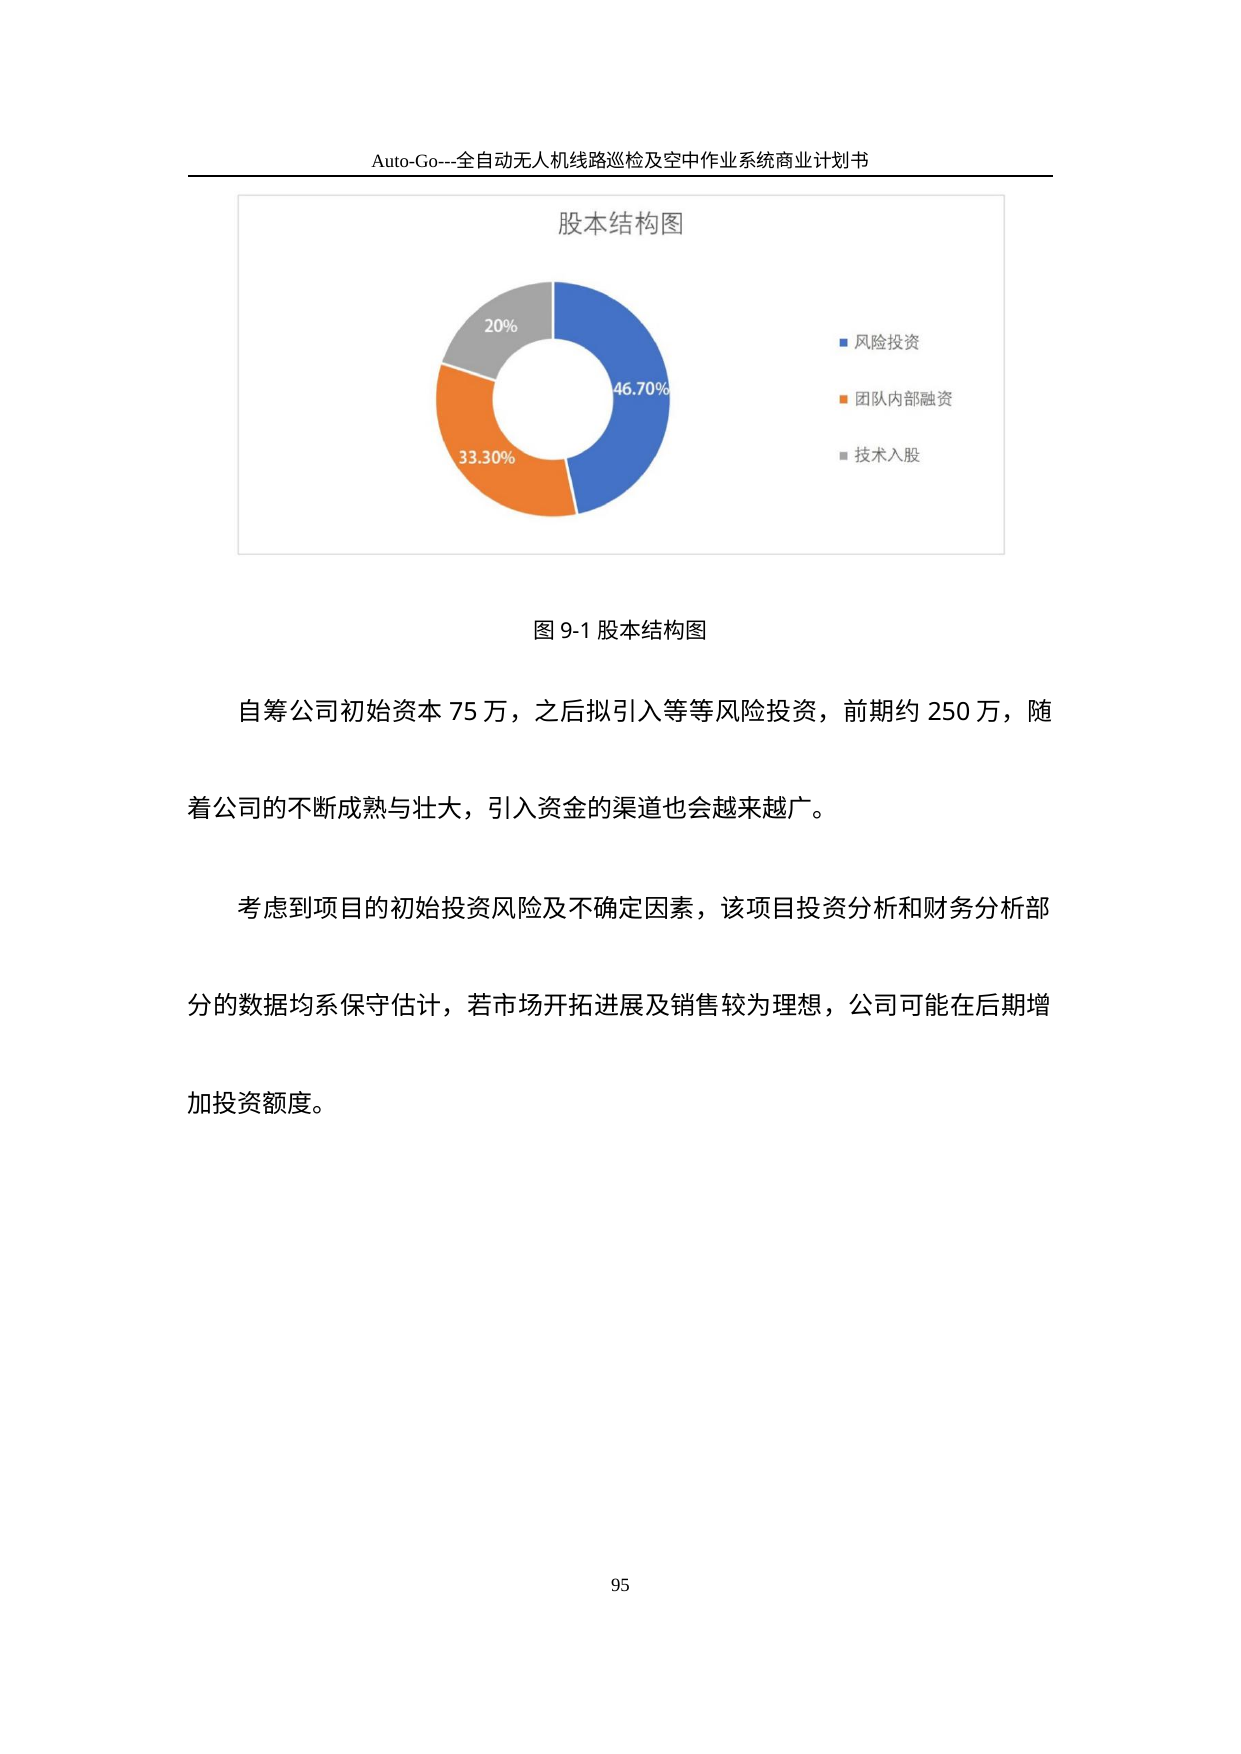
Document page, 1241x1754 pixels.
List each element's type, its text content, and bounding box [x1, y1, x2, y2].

text 图9-1 股本结构图 [187, 612, 1053, 645]
text 考虑到项目的初始投资风险及不确定因素，该项目投资分析和财务分析部分的数据均系保守估计，若市场开拓进展及销售较为理想，公司可能在后期增加投资额度。 [187, 874, 1053, 1134]
text 自筹公司初始资本75万，之后拟引入等等风险投资，前期约250万，随着公司的不断成熟与壮大，引入资金的渠道也会越来越广。 [187, 677, 1053, 839]
picture [234, 191, 1007, 557]
